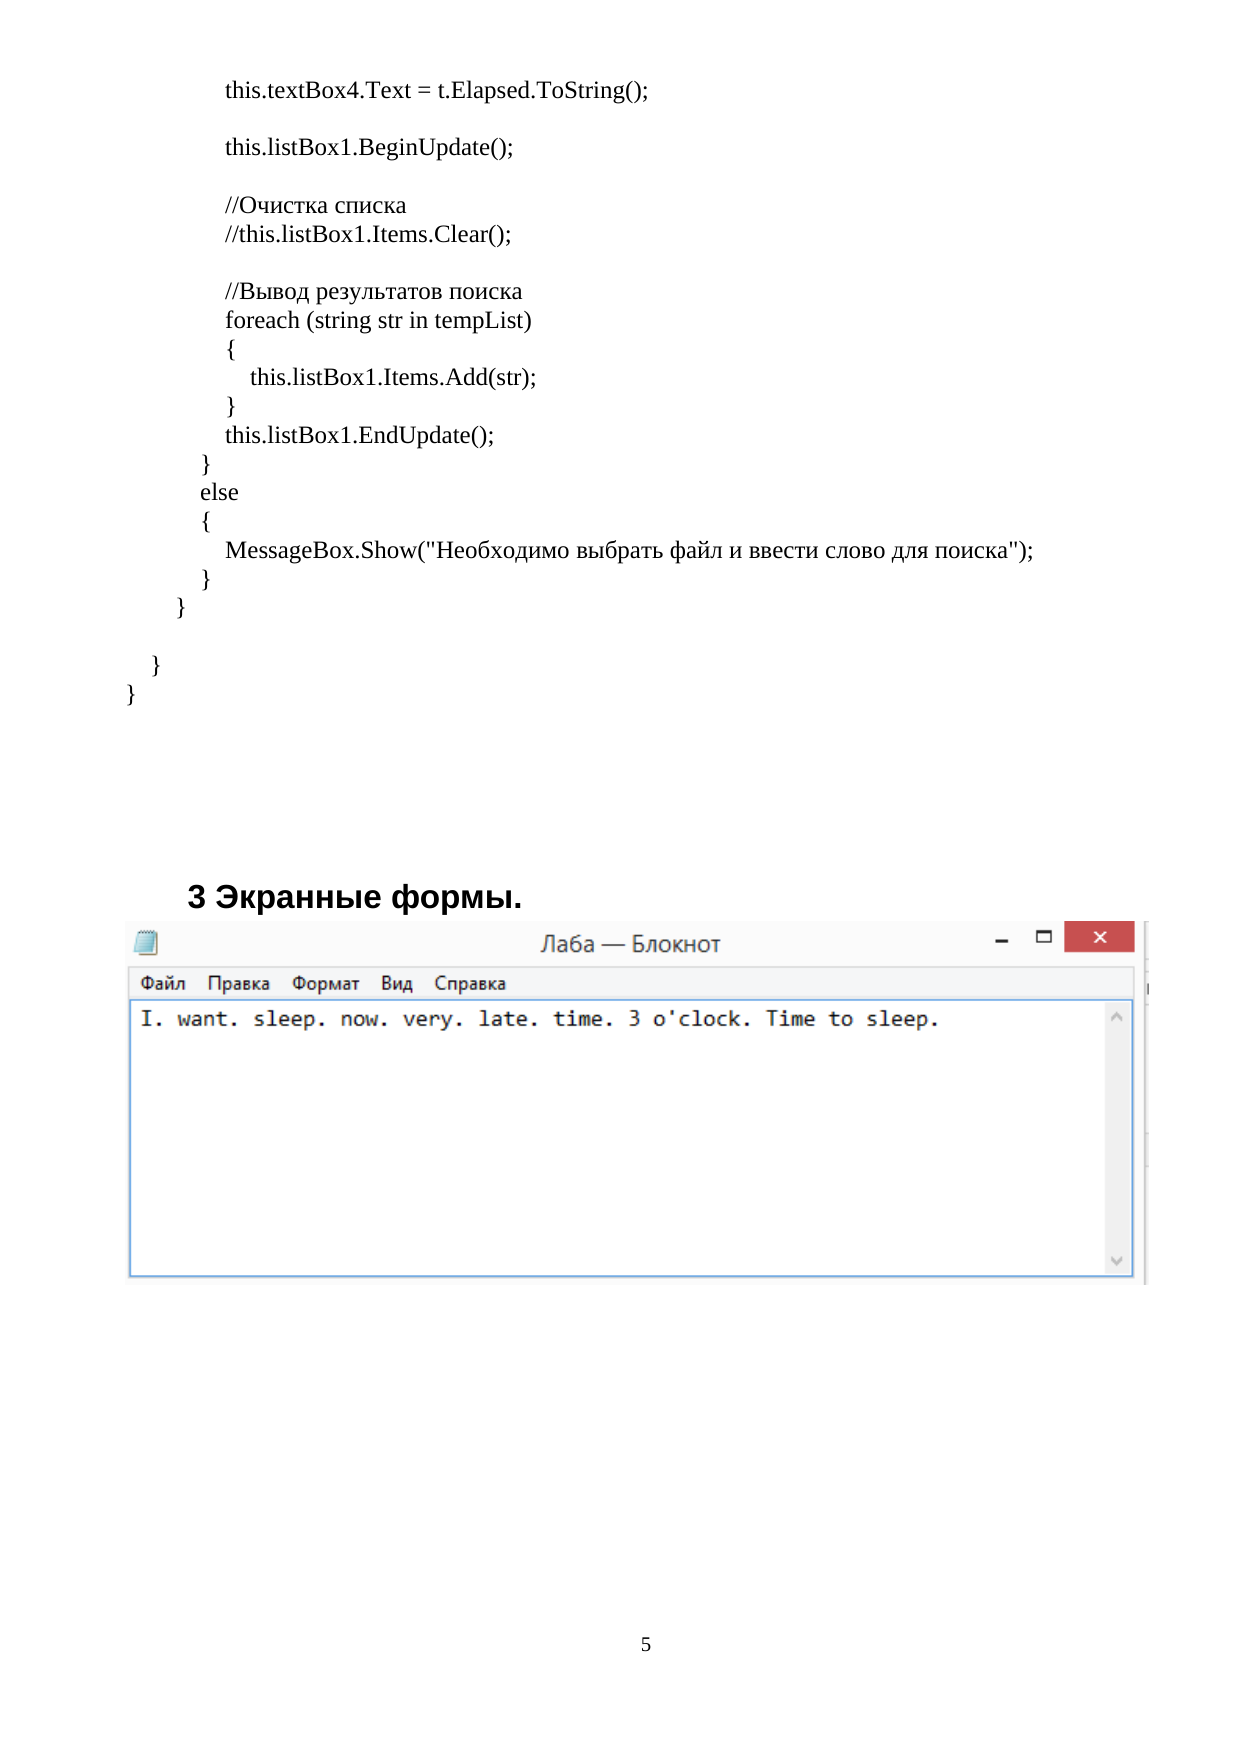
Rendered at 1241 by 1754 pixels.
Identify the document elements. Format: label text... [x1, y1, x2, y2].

text foreach (string str in tempList) [125, 305, 1167, 334]
text //this.listBox1.Items.Clear(); [125, 219, 1167, 247]
text } [125, 592, 1167, 621]
text } [125, 449, 1167, 477]
subtitle Экранные формы. [187, 877, 1167, 915]
text } [125, 564, 1167, 592]
text MessageBox.Show("Необходимо выбрать файл и ввести слово для поиска"); [125, 535, 1167, 564]
text //Вывод результатов поиска [125, 276, 1167, 305]
text } [125, 650, 1167, 679]
text { [125, 506, 1167, 535]
text { [125, 334, 1167, 362]
text this.listBox1.EndUpdate(); [125, 420, 1167, 449]
text this.textBox4.Text = t.Elapsed.ToString(); [125, 75, 1167, 104]
text //Очистка списка [125, 190, 1167, 219]
text } [125, 679, 1167, 707]
text this.listBox1.BeginUpdate(); [125, 132, 1167, 161]
text this.listBox1.Items.Add(str); [125, 362, 1167, 391]
picture [125, 921, 1149, 1285]
text else [125, 477, 1167, 506]
text } [125, 391, 1167, 420]
